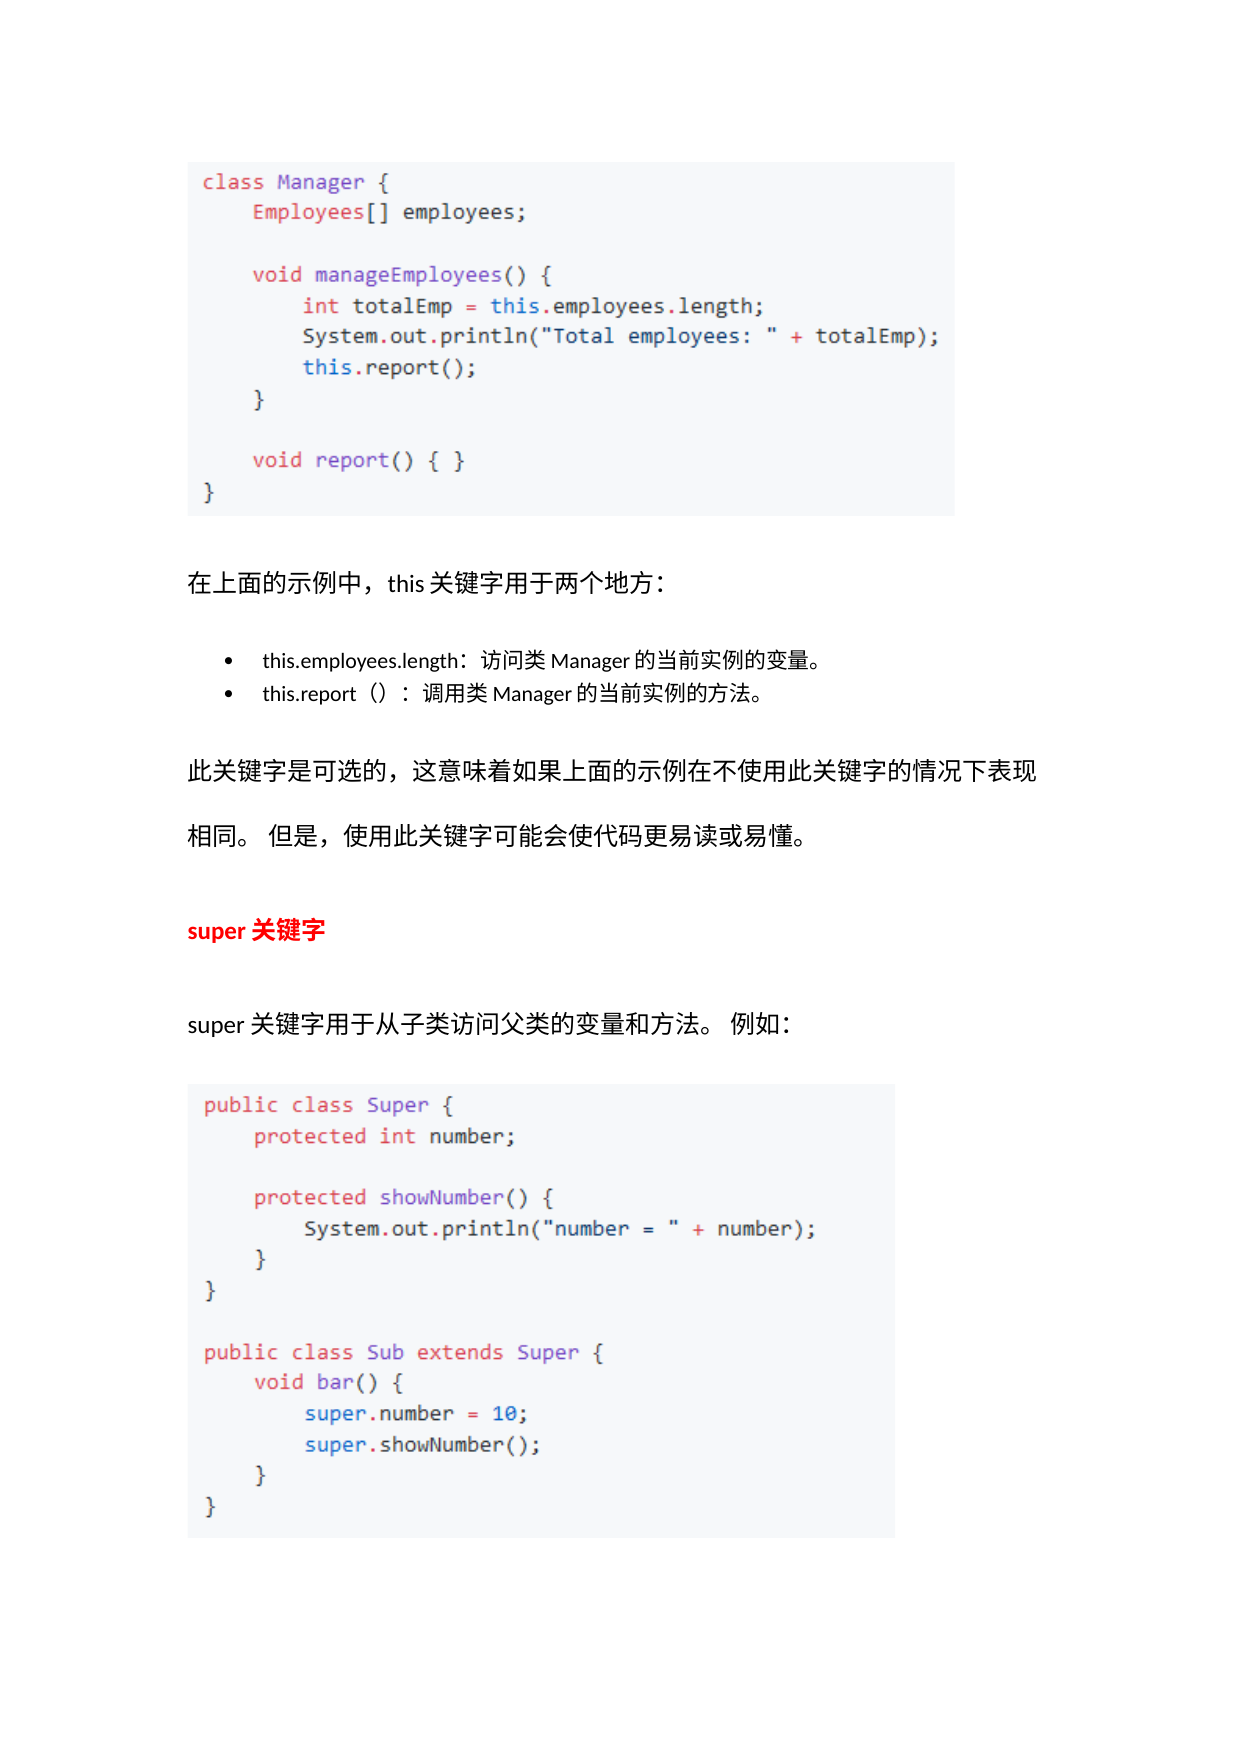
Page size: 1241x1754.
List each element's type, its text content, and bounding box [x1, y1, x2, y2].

text 在上面的示例中，this关键字用于两个地方： [187, 549, 1053, 614]
list this.employees.length：访问类Manager的当前实例的变量。 [225, 643, 1053, 675]
text super关键字用于从子类访问父类的变量和方法。 例如： [187, 990, 1053, 1055]
list this.report（）：调用类Manager的当前实例的方法。 [225, 675, 1053, 708]
text super 关键字 [187, 896, 1053, 961]
text 此关键字是可选的，这意味着如果上面的示例在不使用此关键字的情况下表现相同。 但是，使用此关键字可能会使代码更易读或易懂。 [187, 737, 1053, 867]
picture [187, 1084, 896, 1538]
picture [187, 162, 955, 516]
